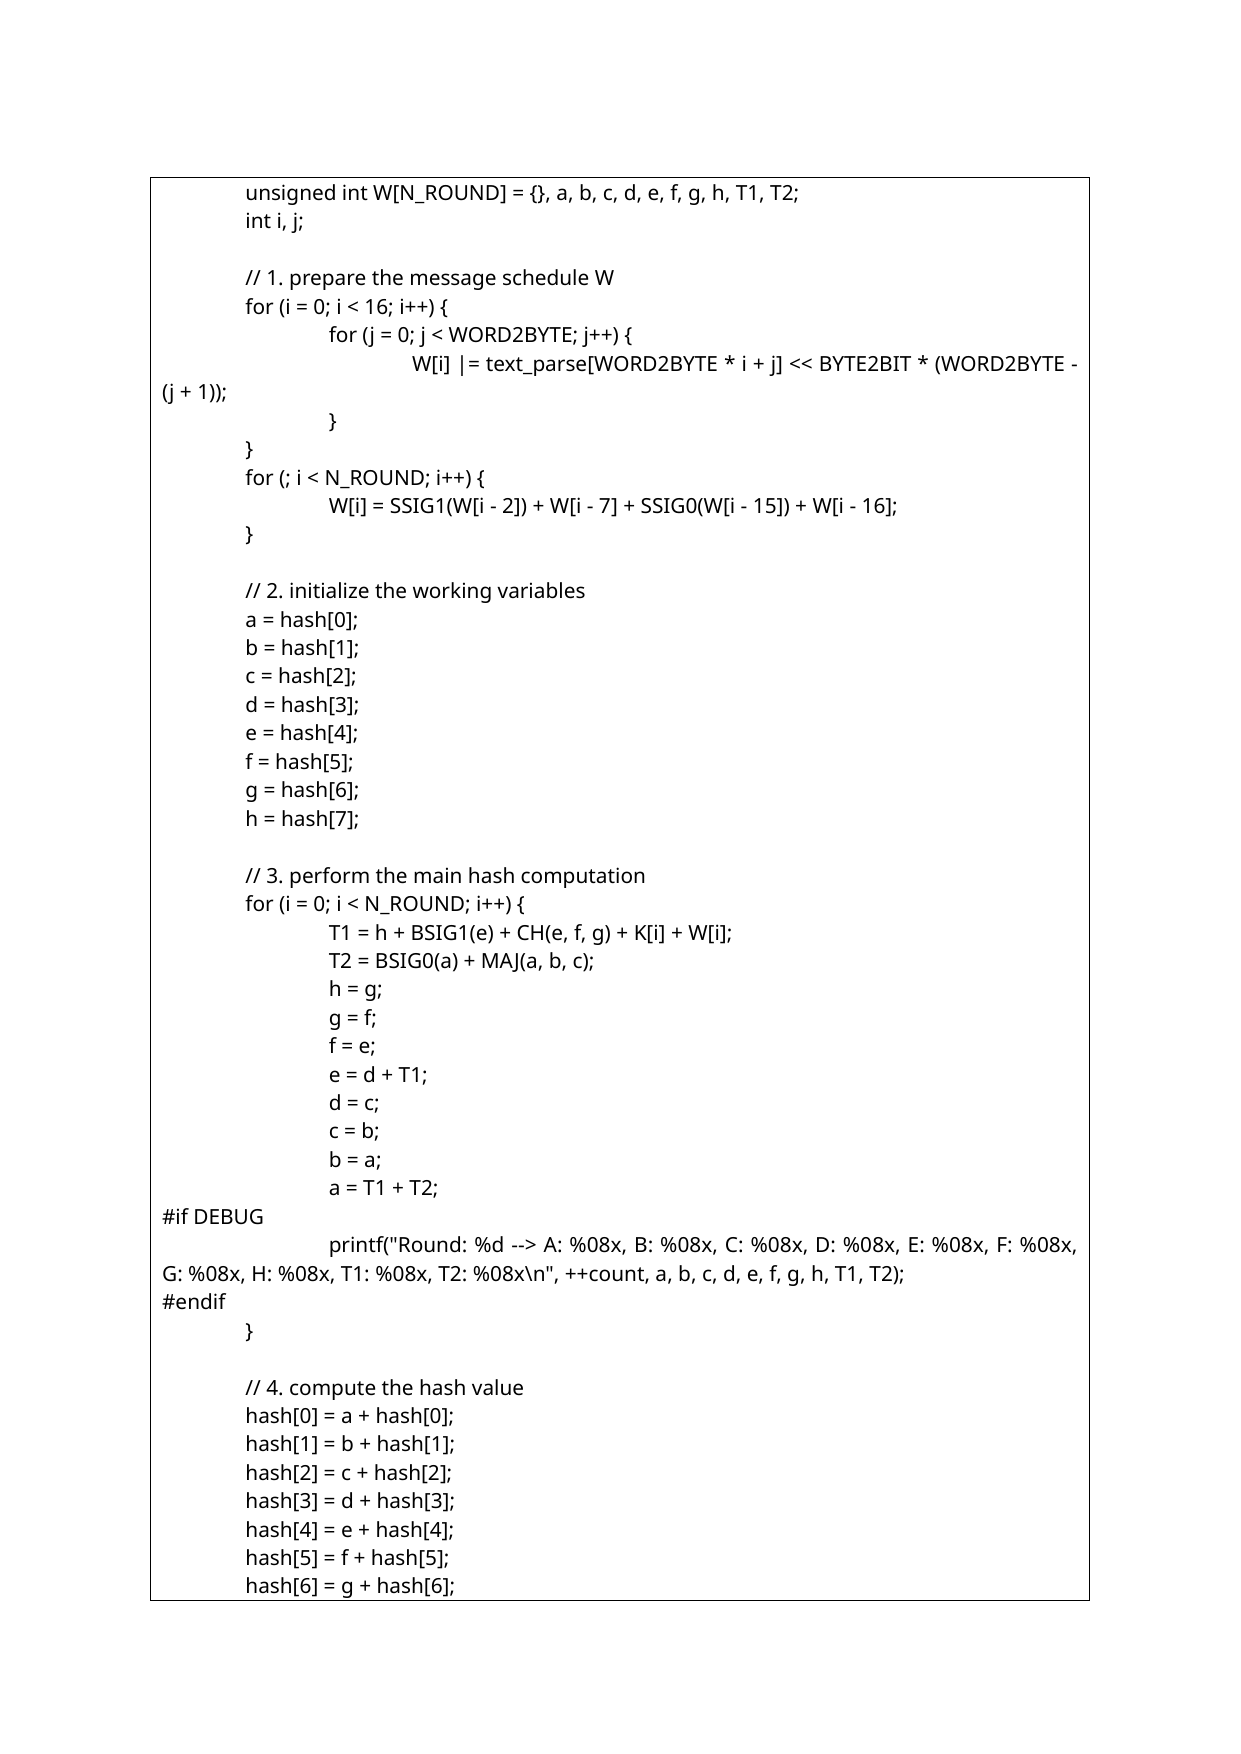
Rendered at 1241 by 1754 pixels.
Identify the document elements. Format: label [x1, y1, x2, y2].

table_header [151, 178, 1089, 1600]
